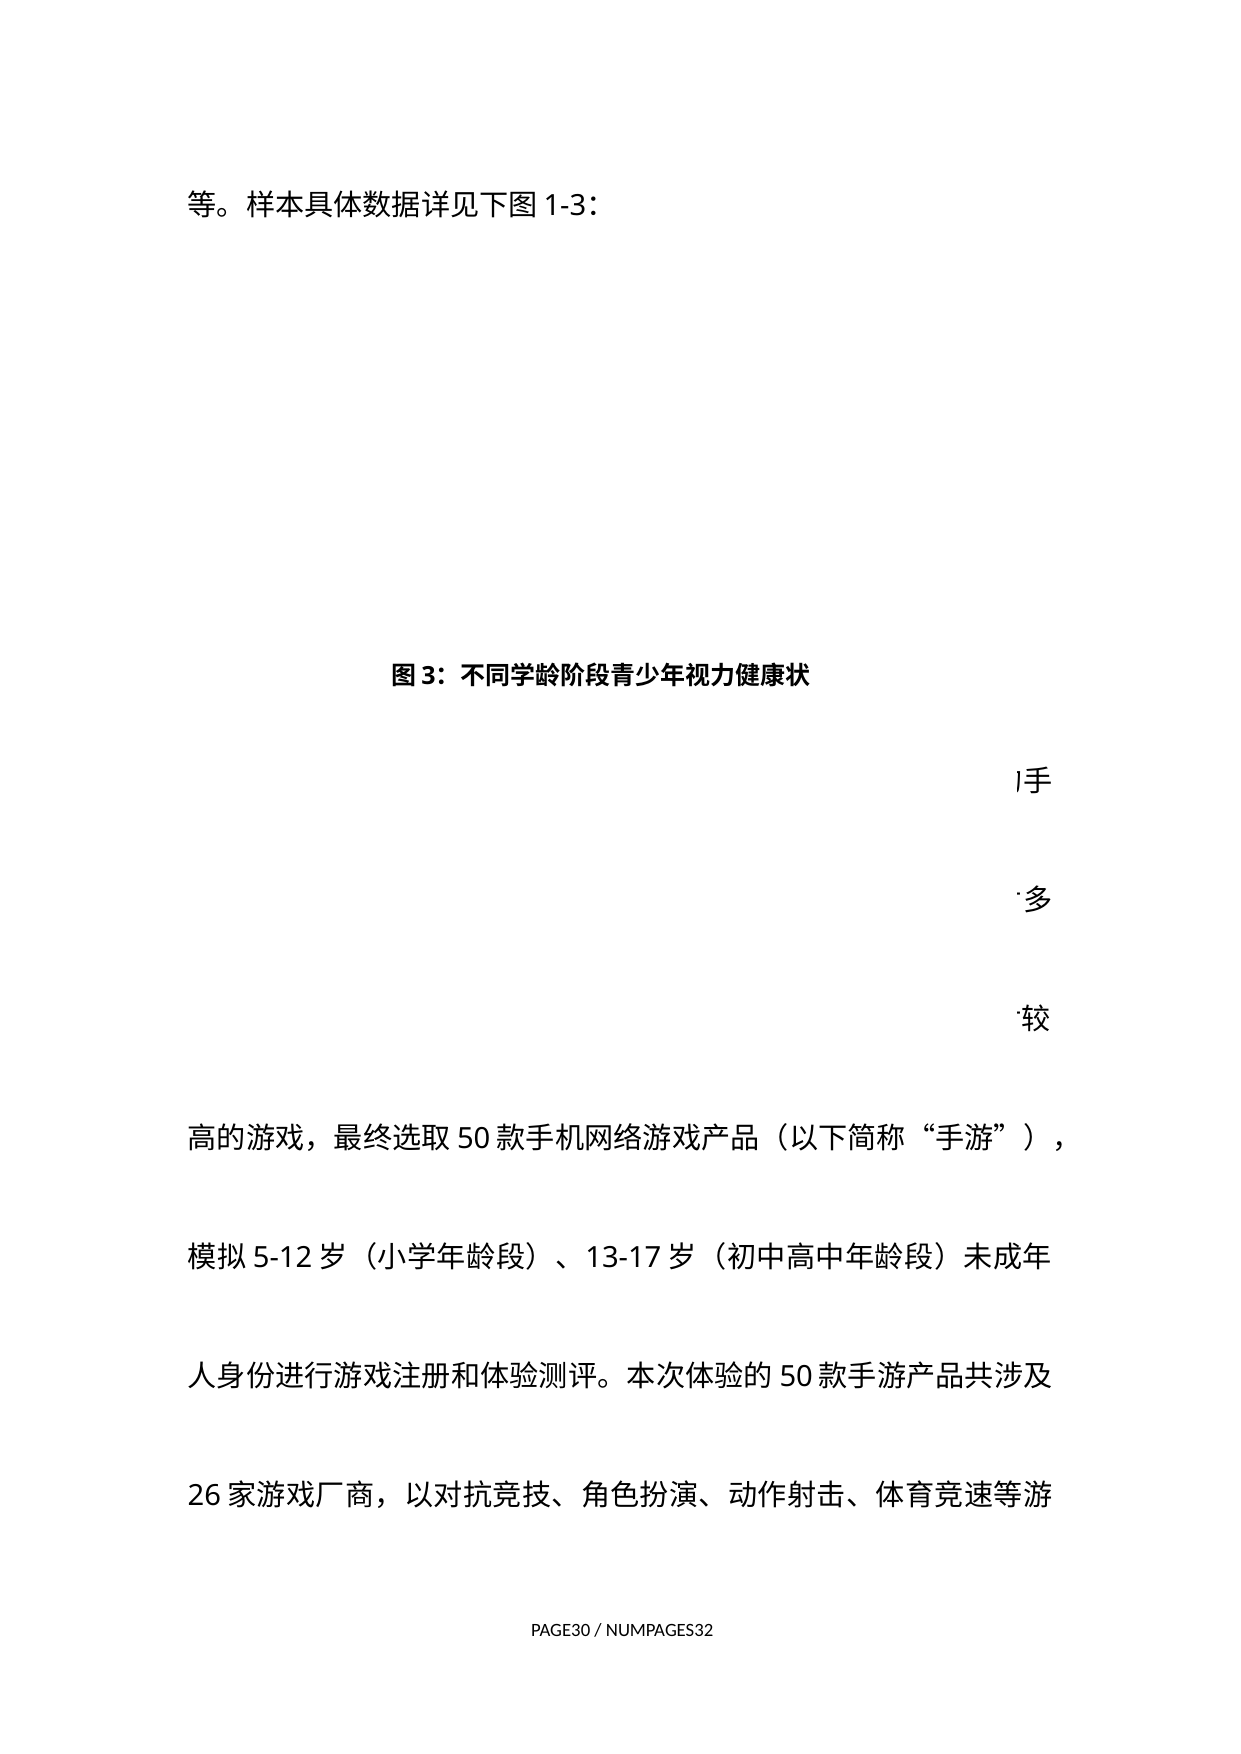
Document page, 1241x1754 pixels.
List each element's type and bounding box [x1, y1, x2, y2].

text [187, 163, 1053, 242]
text [187, 739, 1053, 1533]
